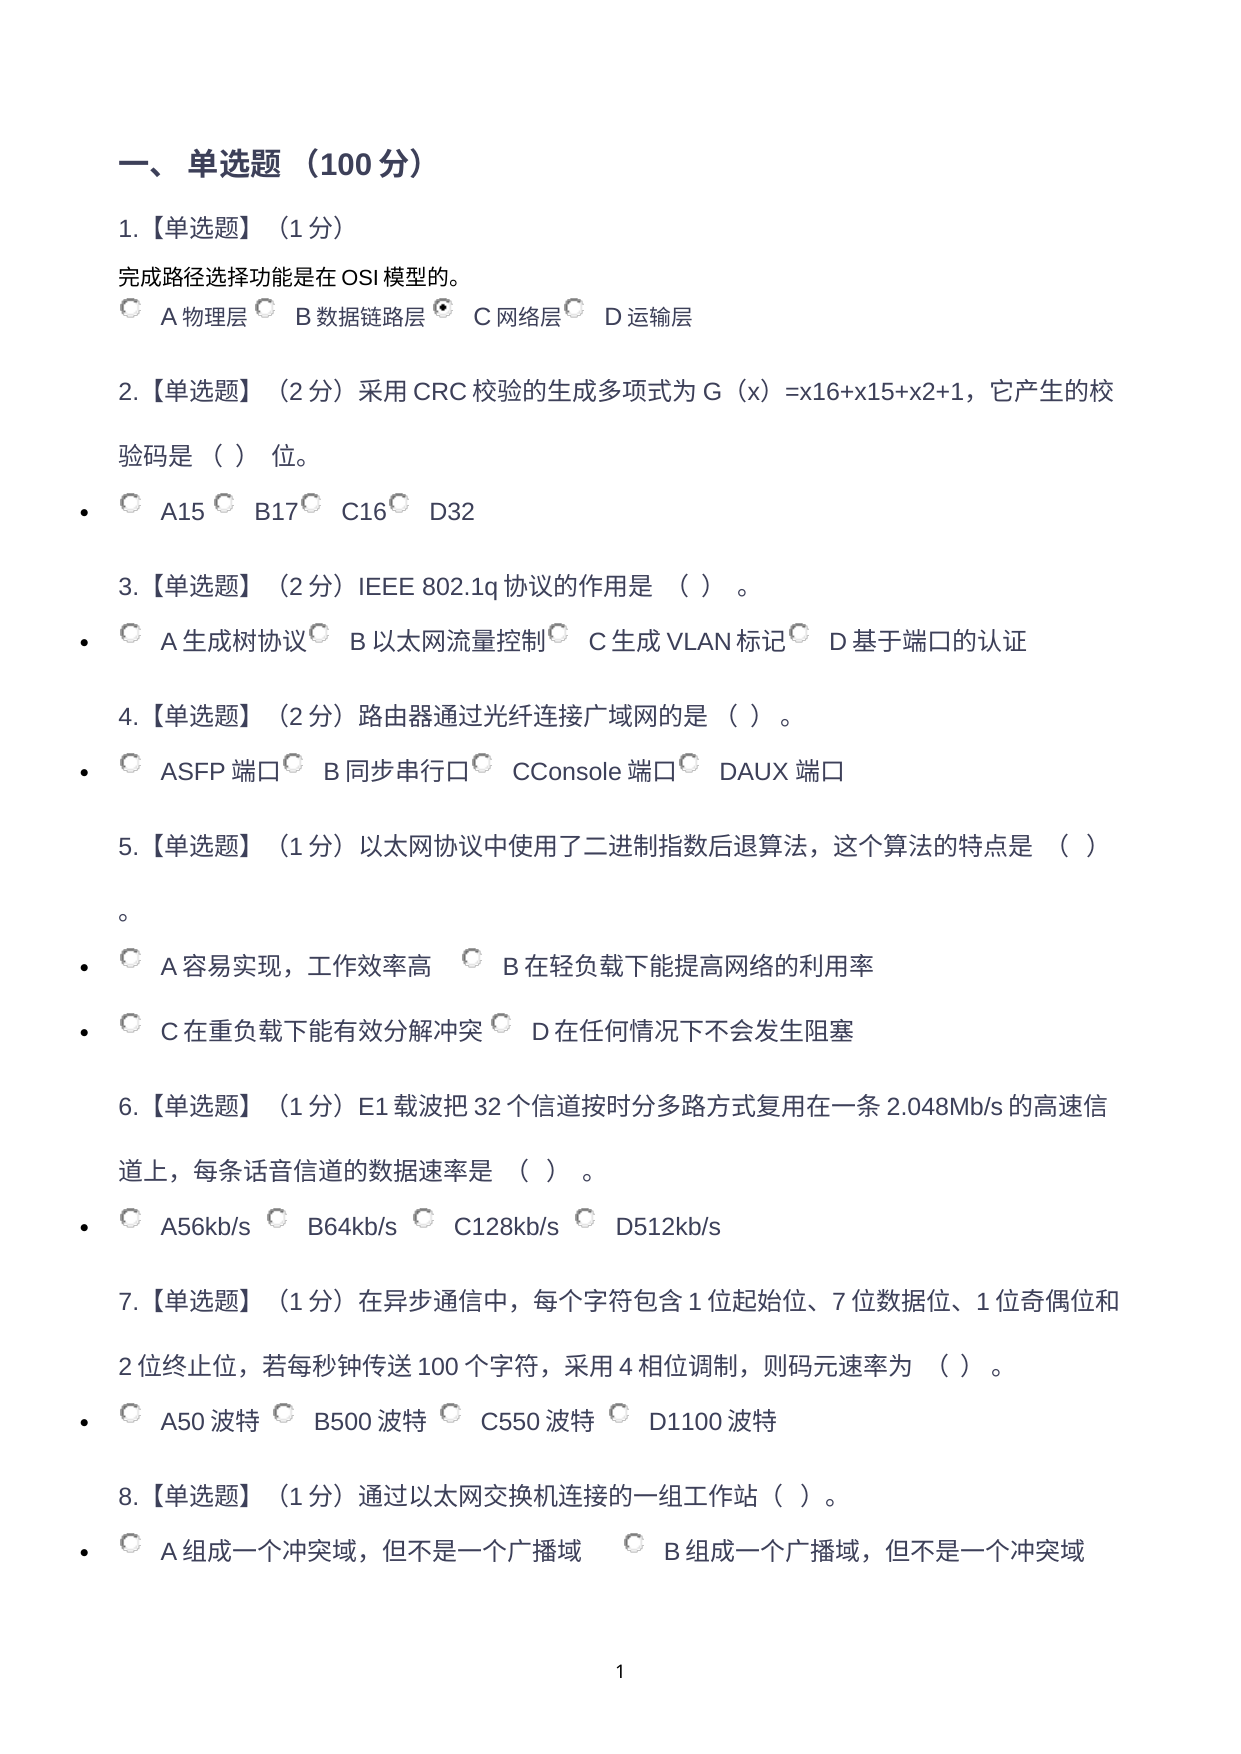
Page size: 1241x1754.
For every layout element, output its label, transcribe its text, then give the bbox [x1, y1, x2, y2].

text 3.【单选题】（2分）IEEE 802.1q协议的作用是 （ ） 。 [118, 552, 1122, 617]
text 4.【单选题】（2分）路由器通过光纤连接广域网的是 （ ） 。 [118, 682, 1122, 747]
text 8.【单选题】（1分）通过以太网交换机连接的一组工作站（ ）。 [118, 1462, 1122, 1527]
text 1.【单选题】（1分） [118, 194, 1122, 259]
text 5.【单选题】（1分）以太网协议中使用了二进制指数后退算法，这个算法的特点是 （ ） 。 [118, 812, 1122, 942]
list A生成树协议B以太网流量控制C生成VLAN标记D基于端口的认证 [81, 617, 1122, 682]
text 2.【单选题】（2分）采用CRC校验的生成多项式为 G（x）=x16+x15+x2+1，它产生的校验码是 （ ） 位。 [118, 357, 1122, 487]
list C在重负载下能有效分解冲突 D在任何情况下不会发生阻塞 [81, 1007, 1122, 1072]
list A50波特 B500波特 C550波特 D1100波特 [81, 1397, 1122, 1462]
list A容易实现，工作效率高 B在轻负载下能提高网络的利用率 [81, 942, 1122, 1007]
list A56kb/s B64kb/s C128kb/s D512kb/s [81, 1202, 1122, 1267]
list A15 B17C16D32 [81, 487, 1122, 552]
text 完成路径选择功能是在OSI模型的。 A物理层 B数据链路层 C网络层D运输层 [118, 259, 1122, 357]
list A组成一个冲突域，但不是一个广播域 B组成一个广播域，但不是一个冲突域 [81, 1527, 1122, 1592]
text 一、 单选题 （100分） [118, 129, 1122, 194]
text 7.【单选题】（1分）在异步通信中，每个字符包含1位起始位、7位数据位、1位奇偶位和2位终止位，若每秒钟传送100个字符，采用4相位调制，则码元速率为 （ ） 。 [118, 1267, 1122, 1397]
list ASFP端口B同步串行口CConsole端口DAUX 端口 [81, 747, 1122, 812]
text 6.【单选题】（1分）E1载波把32个信道按时分多路方式复用在一条2.048Mb/s的高速信道上，每条话音信道的数据速率是 （ ） 。 [118, 1072, 1122, 1202]
